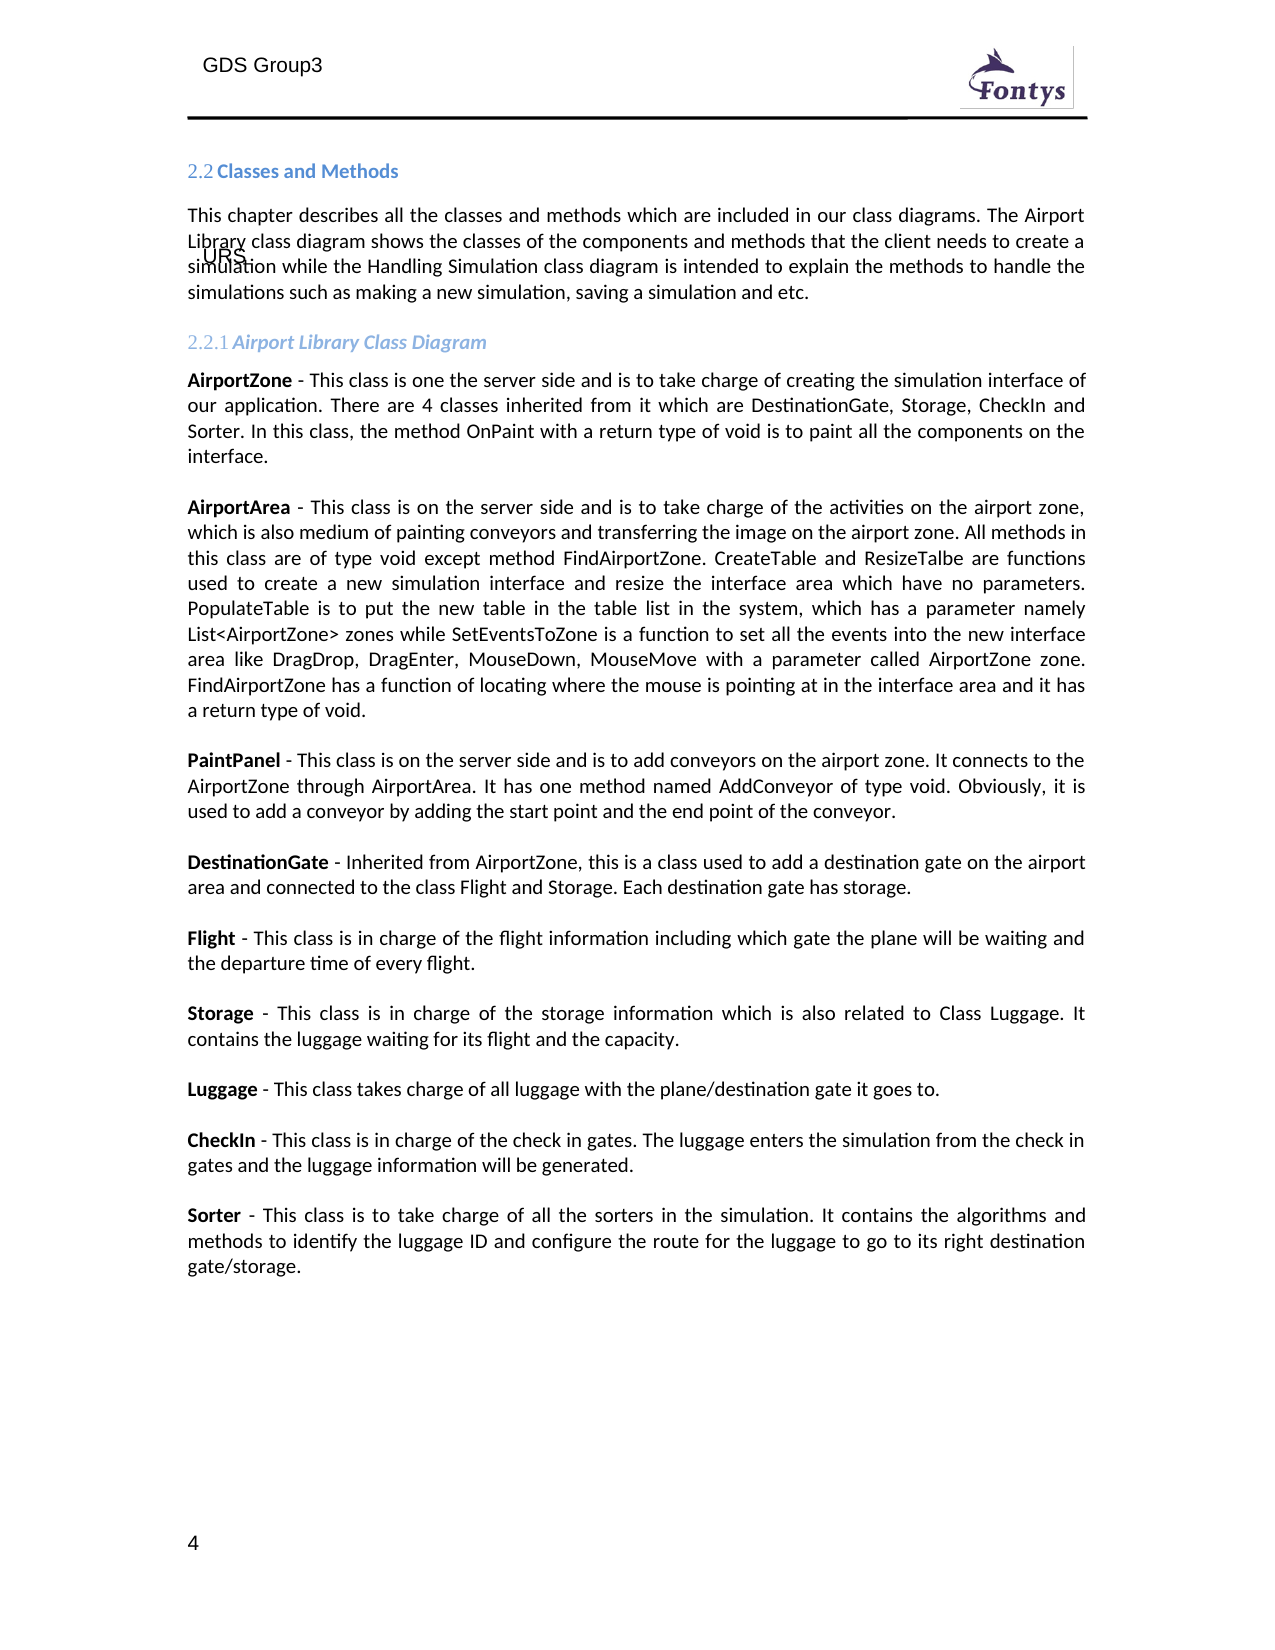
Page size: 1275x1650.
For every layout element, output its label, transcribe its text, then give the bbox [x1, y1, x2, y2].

text AirportZone - This class is one the server side and is to take charge of creating the simulation interface of our application. There are 4 classes inherited from it which are DestinationGate, Storage, CheckIn and Sorter. In this class, the method OnPaint with a return type of void is to paint all the components on the interface. [187, 367, 1087, 469]
text DestinationGate - Inherited from AirportZone, this is a class used to add a destination gate on the airport area and connected to the class Flight and Storage. Each destination gate has storage. [187, 849, 1087, 900]
text Storage - This class is in charge of the storage information which is also related to Class Luggage. It contains the luggage waiting for its flight and the capacity. [187, 1001, 1087, 1051]
text This chapter describes all the classes and methods which are included in our class diagrams. The Airport Library class diagram shows the classes of the components and methods that the client needs to create a simulation while the Handling Simulation class diagram is intended to explain the methods to handle the simulations such as making a new simulation, saving a simulation and etc. [187, 203, 1087, 304]
text Sorter - This class is to take charge of all the sorters in the simulation. It contains the algorithms and methods to identify the luggage ID and configure the route for the luggage to go to its right destination gate/storage. [187, 1203, 1087, 1279]
text CheckIn - This class is in charge of the check in gates. The luggage enters the simulation from the check in gates and the luggage information will be generated. [187, 1127, 1087, 1178]
picture [959, 45, 1074, 109]
text PaintPanel - This class is on the server side and is to add conveyors on the airport zone. It connects to the AirportZone through AirportArea. It has one method named AddConveyor of type void. Obviously, it is used to add a conveyor by adding the start point and the end point of the conveyor. [187, 748, 1087, 824]
text Luggage - This class takes charge of all luggage with the plane/destination gate it goes to. [187, 1076, 1087, 1102]
text AirportArea - This class is on the server side and is to take charge of the activities on the airport zone, which is also medium of painting conveyors and transferring the image on the airport zone. All methods in this class are of type void except method FindAirportZone. CreateTable and ResizeTalbe are functions used to create a new simulation interface and resize the interface area which have no parameters. PopulateTable is to put the new table in the table list in the system, which has a parameter namely List<AirportZone> zones while SetEventsToZone is a function to set all the events into the new interface area like DragDrop, DragEnter, MouseDown, MouseMove with a parameter called AirportZone zone. FindAirportZone has a function of locating where the mouse is pointing at in the interface area and it has a return type of void. [187, 494, 1087, 723]
text Flight - This class is in charge of the flight information including which gate the plane will be waiting and the departure time of every flight. [187, 925, 1087, 976]
subtitle Airport Library Class Diagram [187, 329, 1087, 355]
subtitle Classes and Methods [187, 158, 1087, 184]
